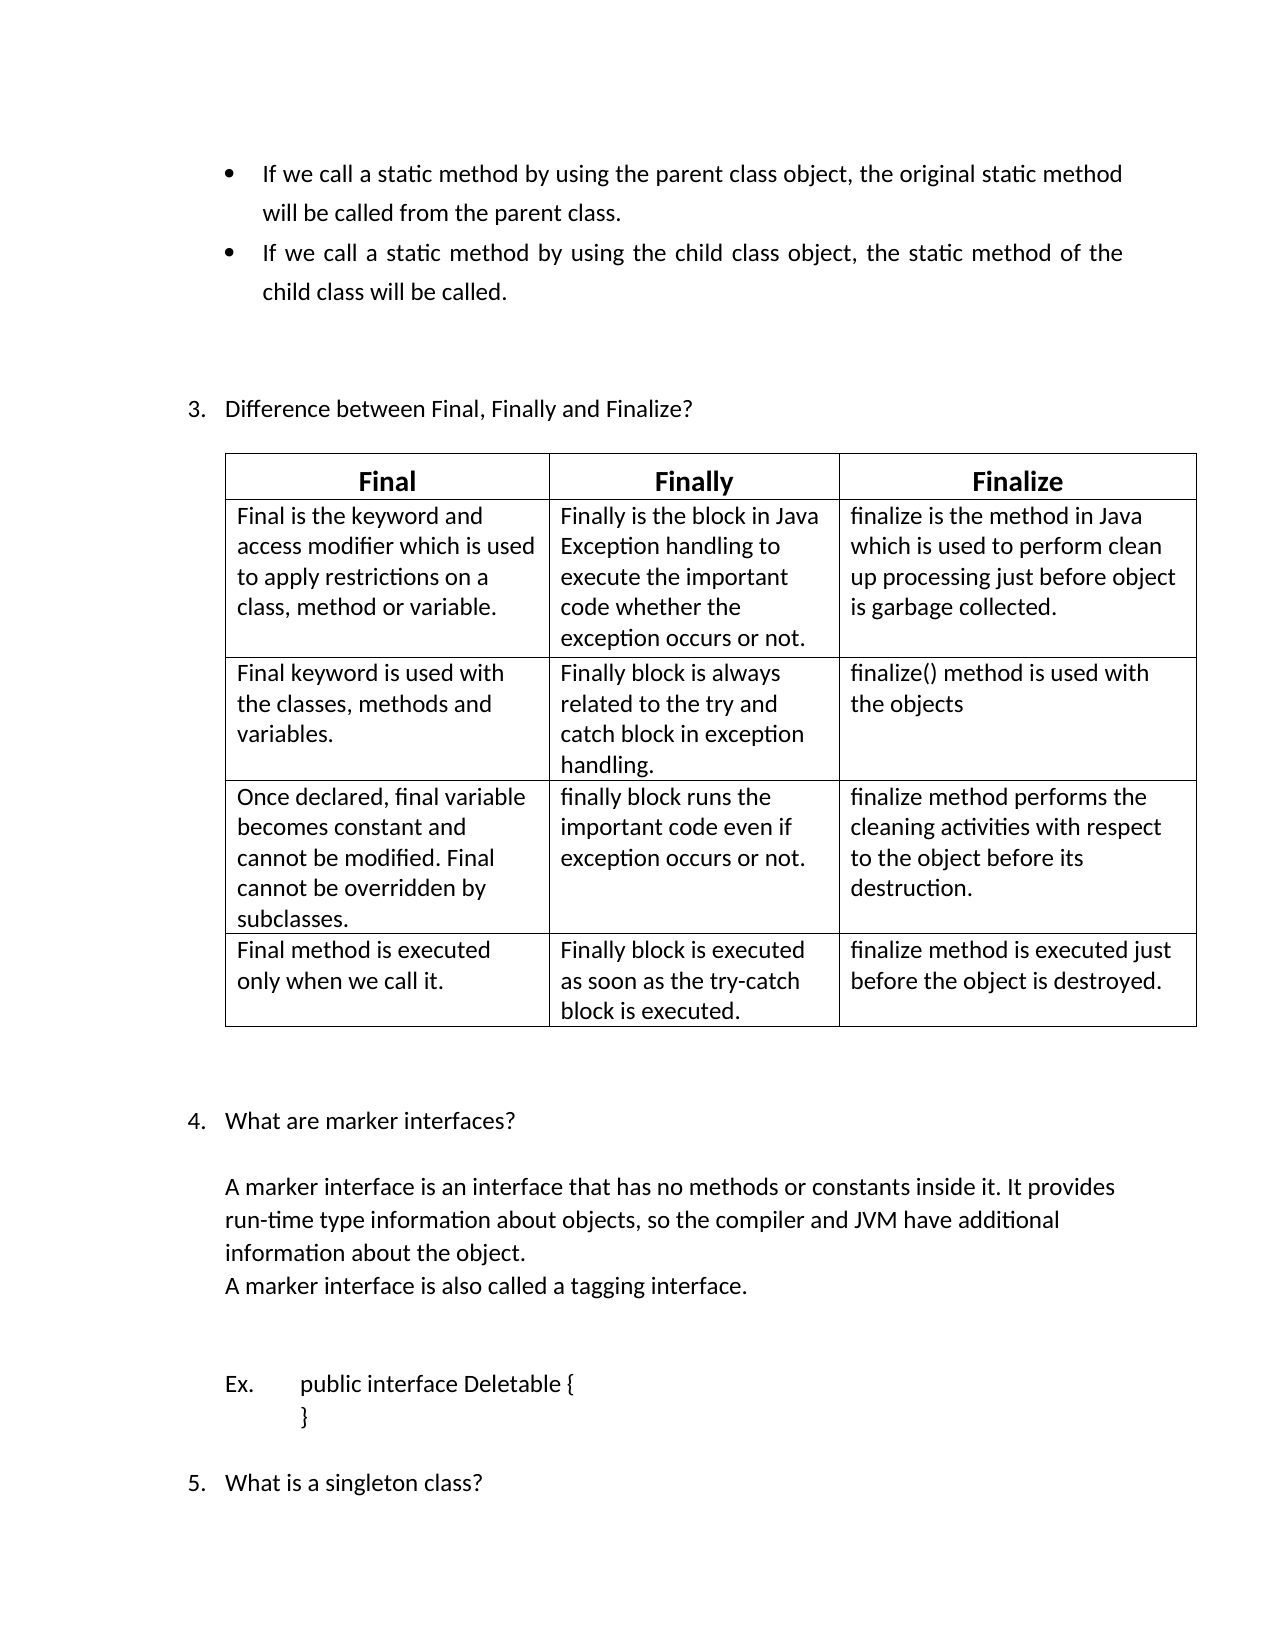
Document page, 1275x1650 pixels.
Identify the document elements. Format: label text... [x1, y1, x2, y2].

table_cell Finally block is executed as soon as the try-catch block is executed. [550, 934, 839, 1026]
list Difference between Final, Finally and Finalize? [187, 384, 1125, 423]
table_cell Final method is executed only when we call it. [226, 934, 549, 1026]
table_header Final [226, 454, 549, 499]
table_cell Once declared, final variable becomes constant and cannot be modified. Final cannot be overridden by subclasses. [226, 781, 549, 933]
list What is a singleton class? [187, 1467, 1125, 1498]
table_cell Finally block is always related to the try and catch block in exception handling. [550, 658, 839, 780]
list If we call a static method by using the parent class object, the original static method will be called from the parent class. [225, 150, 1125, 228]
table_cell finalize method performs the cleaning activities with respect to the object before its destruction. [840, 781, 1196, 933]
table_cell finalize is the method in Java which is used to perform clean up processing just before object is garbage collected. [840, 500, 1196, 657]
table_header Finalize [840, 454, 1196, 499]
list Ex. public interface Deletable { [225, 1368, 1125, 1399]
table_cell finalize method is executed just before the object is destroyed. [840, 934, 1196, 1026]
table_header Finally [550, 454, 839, 499]
table_cell Finally is the block in Java Exception handling to execute the important code whether the exception occurs or not. [550, 500, 839, 657]
table_cell Final keyword is used with the classes, methods and variables. [226, 658, 549, 780]
table_cell finalize() method is used with the objects [840, 658, 1196, 780]
list } [225, 1401, 1125, 1432]
list If we call a static method by using the child class object, the static method of the child class will be called. [225, 228, 1125, 306]
list A marker interface is also called a tagging interface. [225, 1270, 1125, 1300]
list What are marker interfaces? [187, 1105, 1125, 1136]
table_cell Final is the keyword and access modifier which is used to apply restrictions on a class, method or variable. [226, 500, 549, 657]
table_cell finally block runs the important code even if exception occurs or not. [550, 781, 839, 933]
list A marker interface is an interface that has no methods or constants inside it. It provides run-time type information about objects, so the compiler and JVM have additional information about the object. [225, 1171, 1125, 1267]
